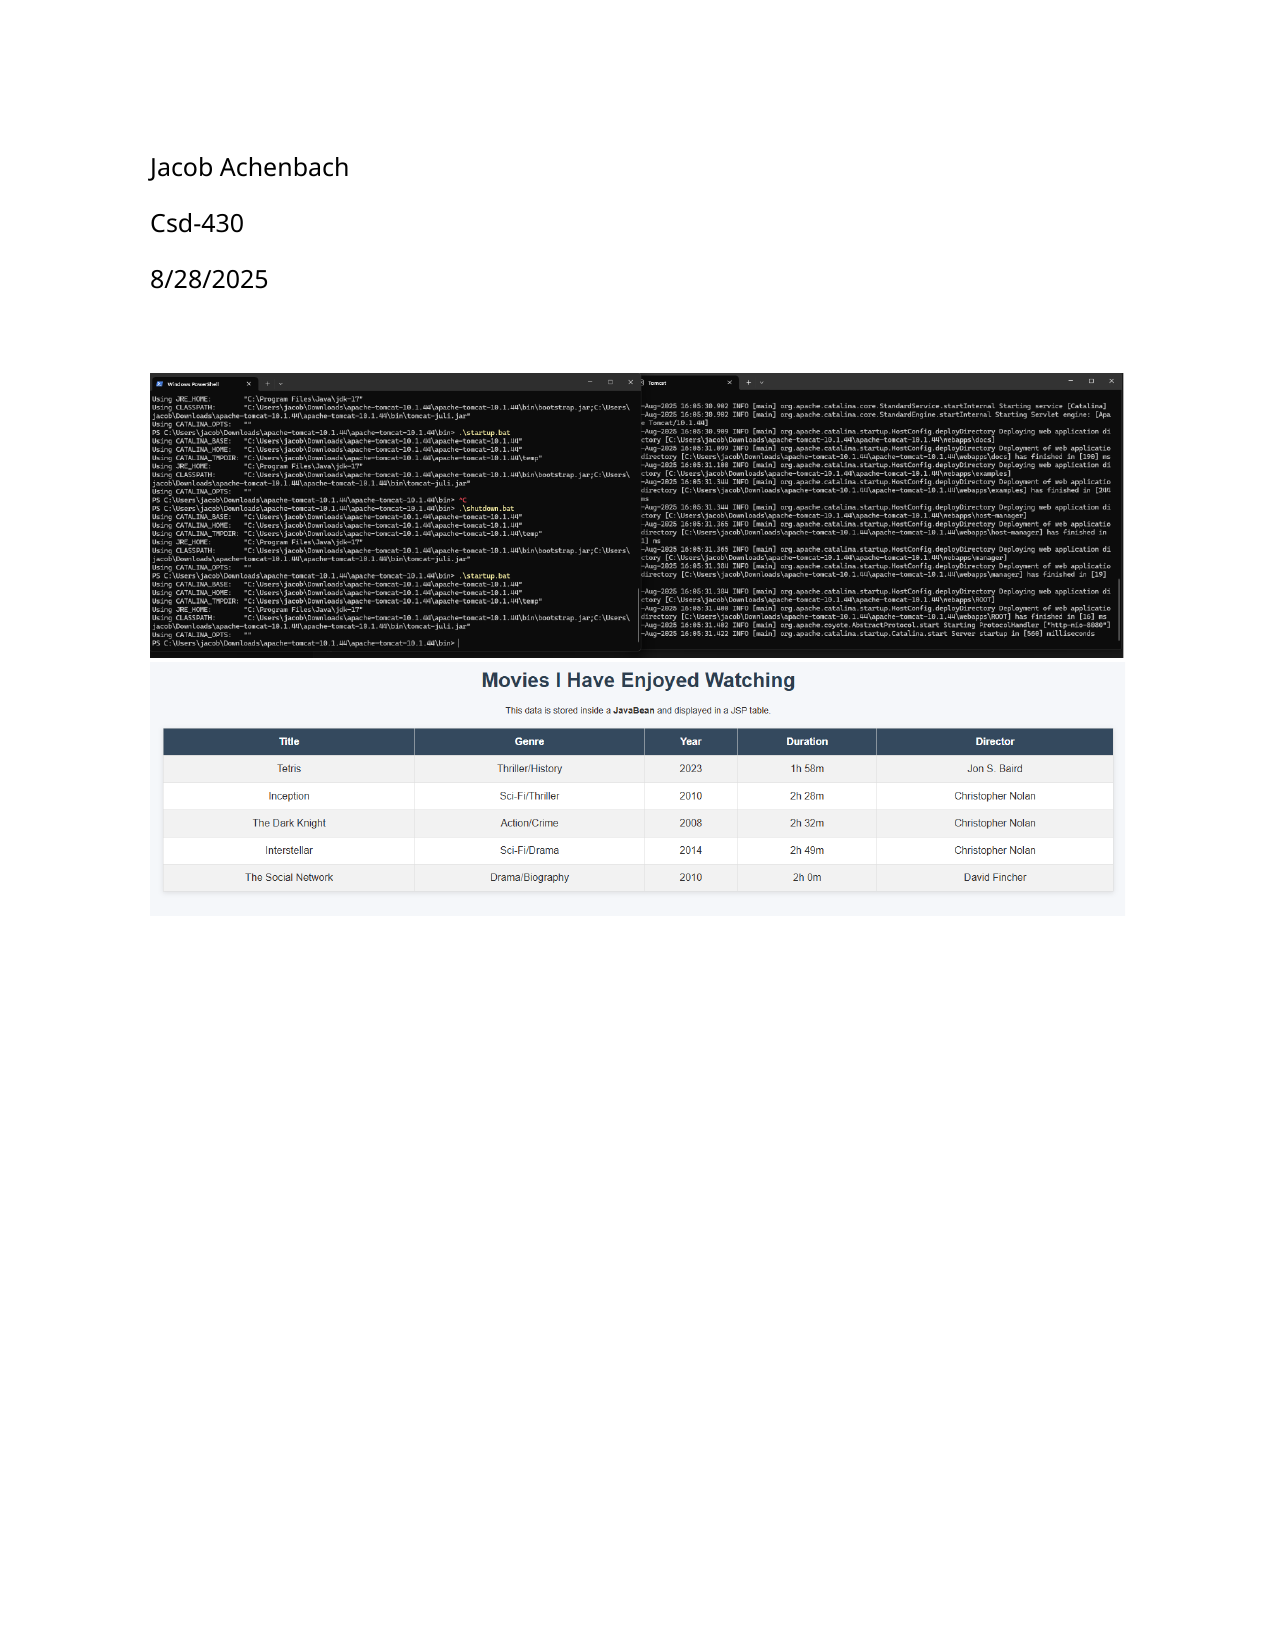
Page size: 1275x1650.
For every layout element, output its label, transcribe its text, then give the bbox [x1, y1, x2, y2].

text Csd-430 [150, 206, 1125, 240]
text 8/28/2025 [150, 262, 1125, 296]
picture [150, 373, 1124, 658]
picture [150, 662, 1125, 916]
text Jacob Achenbach [150, 150, 1125, 184]
